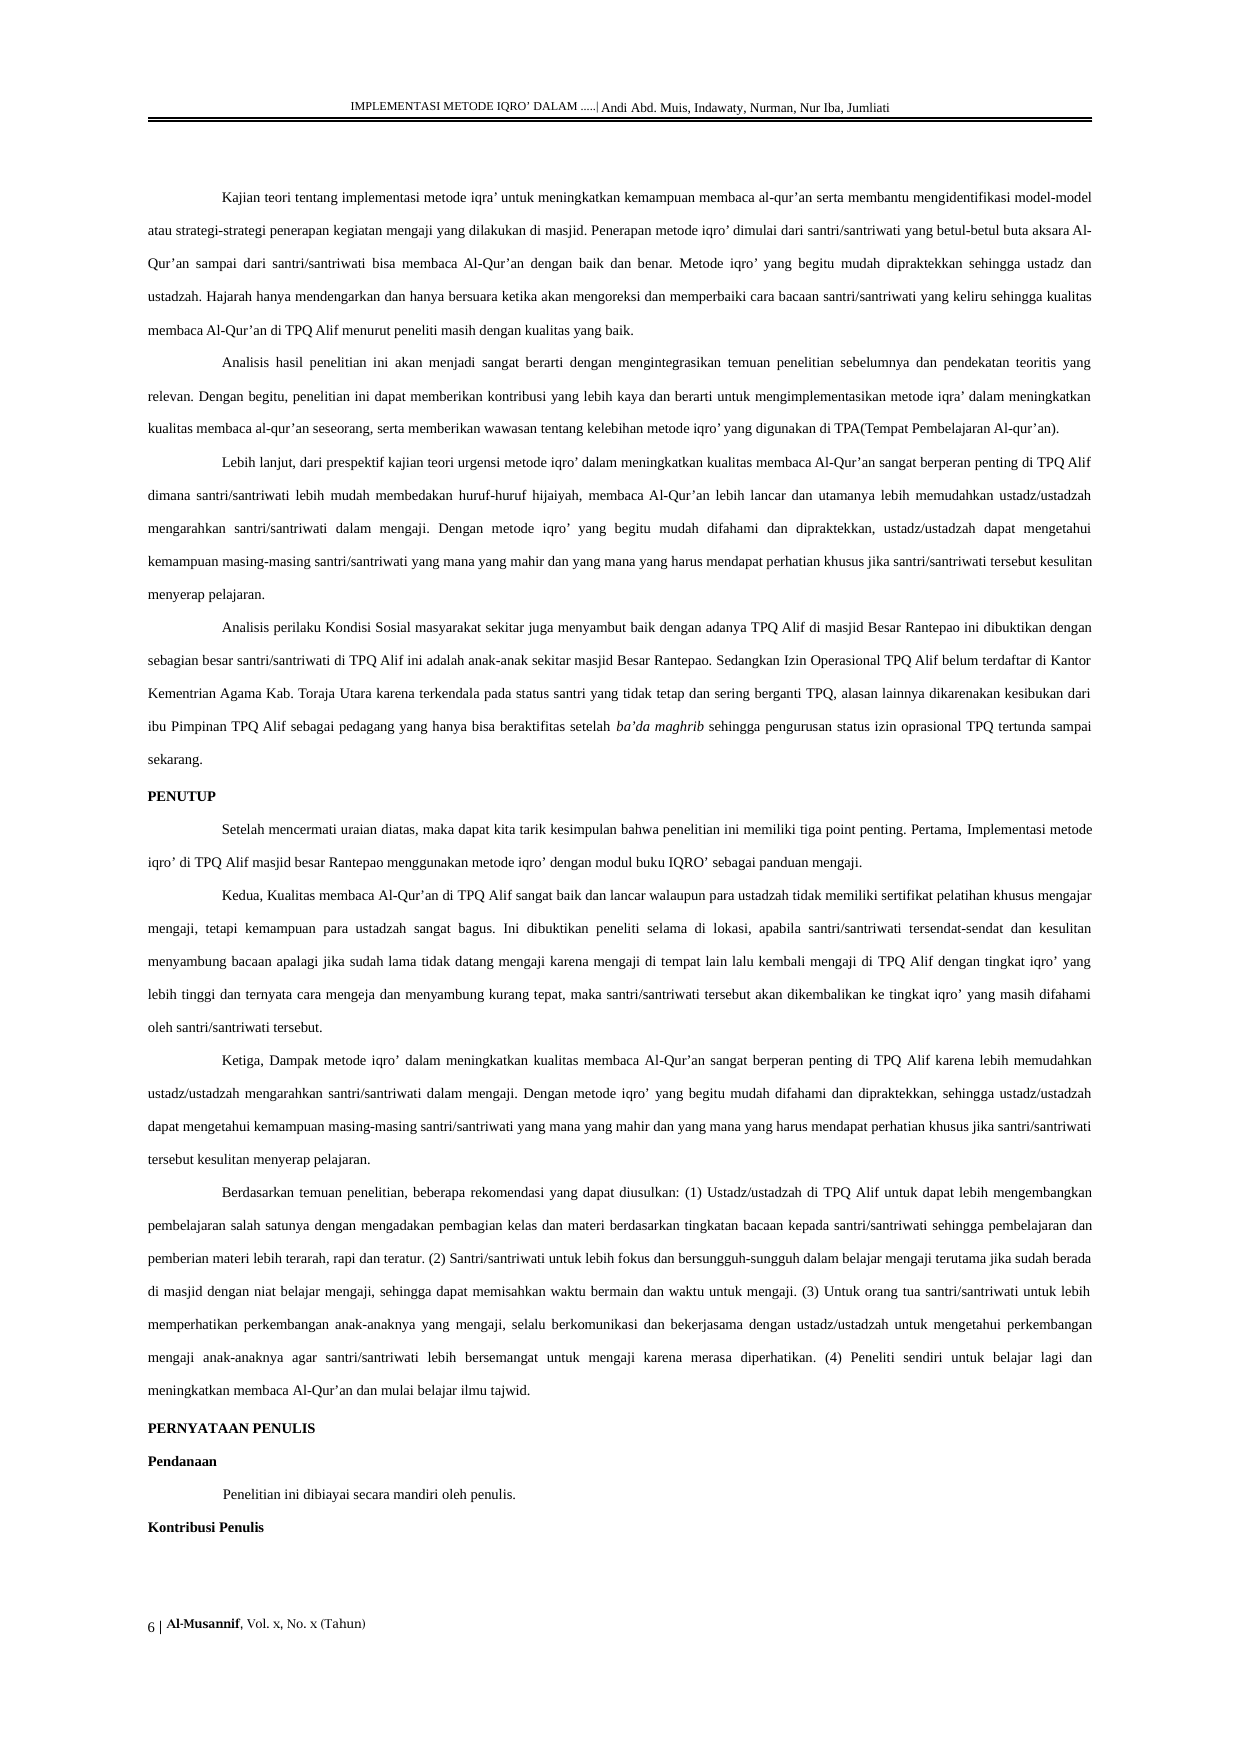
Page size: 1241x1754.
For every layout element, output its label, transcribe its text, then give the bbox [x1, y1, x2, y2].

text Lebih lanjut, dari prespektif kajian teori urgensi metode iqro’ dalam meningkatkan kualitas membaca Al-Qur’an sangat berperan penting di TPQ Alif dimana santri/santriwati lebih mudah membedakan huruf-huruf hijaiyah, membaca Al-Qur’an lebih lancar dan utamanya lebih memudahkan ustadz/ustadzah mengarahkan santri/santriwati dalam mengaji. Dengan metode iqro’ yang begitu mudah difahami dan dipraktekkan, ustadz/ustadzah dapat mengetahui kemampuan masing-masing santri/santriwati yang mana yang mahir dan yang mana yang harus mendapat perhatian khusus jika santri/santriwati tersebut kesulitan menyerap pelajaran. [148, 441, 1092, 602]
text Kajian teori tentang implementasi metode iqra’ untuk meningkatkan kemampuan membaca al-qur’an serta membantu mengidentifikasi model-model atau strategi-strategi penerapan kegiatan mengaji yang dilakukan di masjid. Penerapan metode iqro’ dimulai dari santri/santriwati yang betul-betul buta aksara Al-Qur’an sampai dari santri/santriwati bisa membaca Al-Qur’an dengan baik dan benar. Metode iqro’ yang begitu mudah dipraktekkan sehingga ustadz dan ustadzah. Hajarah hanya mendengarkan dan hanya bersuara ketika akan mengoreksi dan memperbaiki cara bacaan santri/santriwati yang keliru sehingga kualitas membaca Al-Qur’an di TPQ Alif menurut peneliti masih dengan kualitas yang baik. [148, 177, 1092, 338]
text Penelitian ini dibiayai secara mandiri oleh penulis. [148, 1473, 1092, 1502]
text Analisis perilaku Kondisi Sosial masyarakat sekitar juga menyambut baik dengan adanya TPQ Alif di masjid Besar Rantepao ini dibuktikan dengan sebagian besar santri/santriwati di TPQ Alif ini adalah anak-anak sekitar masjid Besar Rantepao. Sedangkan Izin Operasional TPQ Alif belum terdaftar di Kantor Kementrian Agama Kab. Toraja Utara karena terkendala pada status santri yang tidak tetap dan sering berganti TPQ, alasan lainnya dikarenakan kesibukan dari ibu Pimpinan TPQ Alif sebagai pedagang yang hanya bisa beraktifitas setelah ba’da maghrib sehingga pengurusan status izin oprasional TPQ tertunda sampai sekarang. [148, 606, 1092, 767]
text Pendanaan [148, 1441, 1092, 1469]
text PENUTUP [147, 776, 1092, 804]
text Setelah mencermati uraian diatas, maka dapat kita tarik kesimpulan bahwa penelitian ini memiliki tiga point penting. Pertama, Implementasi metode iqro’ di TPQ Alif masjid besar Rantepao menggunakan metode iqro’ dengan modul buku IQRO’ sebagai panduan mengaji. [147, 809, 1092, 871]
text PERNYATAAN PENULIS [148, 1407, 1092, 1436]
text Kontribusi Penulis [148, 1507, 1092, 1535]
text Kedua, Kualitas membaca Al-Qur’an di TPQ Alif sangat baik dan lancar walaupun para ustadzah tidak memiliki sertifikat pelatihan khusus mengajar mengaji, tetapi kemampuan para ustadzah sangat bagus. Ini dibuktikan peneliti selama di lokasi, apabila santri/santriwati tersendat-sendat dan kesulitan menyambung bacaan apalagi jika sudah lama tidak datang mengaji karena mengaji di tempat lain lalu kembali mengaji di TPQ Alif dengan tingkat iqro’ yang lebih tinggi dan ternyata cara mengeja dan menyambung kurang tepat, maka santri/santriwati tersebut akan dikembalikan ke tingkat iqro’ yang masih difahami oleh santri/santriwati tersebut. [147, 875, 1092, 1036]
text Ketiga, Dampak metode iqro’ dalam meningkatkan kualitas membaca Al-Qur’an sangat berperan penting di TPQ Alif karena lebih memudahkan ustadz/ustadzah mengarahkan santri/santriwati dalam mengaji. Dengan metode iqro’ yang begitu mudah difahami dan dipraktekkan, sehingga ustadz/ustadzah dapat mengetahui kemampuan masing-masing santri/santriwati yang mana yang mahir dan yang mana yang harus mendapat perhatian khusus jika santri/santriwati tersebut kesulitan menyerap pelajaran. [147, 1040, 1092, 1168]
text Berdasarkan temuan penelitian, beberapa rekomendasi yang dapat diusulkan: (1) Ustadz/ustadzah di TPQ Alif untuk dapat lebih mengembangkan pembelajaran salah satunya dengan mengadakan pembagian kelas dan materi berdasarkan tingkatan bacaan kepada santri/santriwati sehingga pembelajaran dan pemberian materi lebih terarah, rapi dan teratur. (2) Santri/santriwati untuk lebih fokus dan bersungguh-sungguh dalam belajar mengaji terutama jika sudah berada di masjid dengan niat belajar mengaji, sehingga dapat memisahkan waktu bermain dan waktu untuk mengaji. (3) Untuk orang tua santri/santriwati untuk lebih memperhatikan perkembangan anak-anaknya yang mengaji, selalu berkomunikasi dan bekerjasama dengan ustadz/ustadzah untuk mengetahui perkembangan mengaji anak-anaknya agar santri/santriwati lebih bersemangat untuk mengaji karena merasa diperhatikan. (4) Peneliti sendiri untuk belajar lagi dan meningkatkan membaca Al-Qur’an dan mulai belajar ilmu tajwid. [147, 1172, 1092, 1399]
text Analisis hasil penelitian ini akan menjadi sangat berarti dengan mengintegrasikan temuan penelitian sebelumnya dan pendekatan teoritis yang relevan. Dengan begitu, penelitian ini dapat memberikan kontribusi yang lebih kaya dan berarti untuk mengimplementasikan metode iqra’ dalam meningkatkan kualitas membaca al-qur’an seseorang, serta memberikan wawasan tentang kelebihan metode iqro’ yang digunakan di TPA(Tempat Pembelajaran Al-qur’an). [148, 342, 1092, 437]
